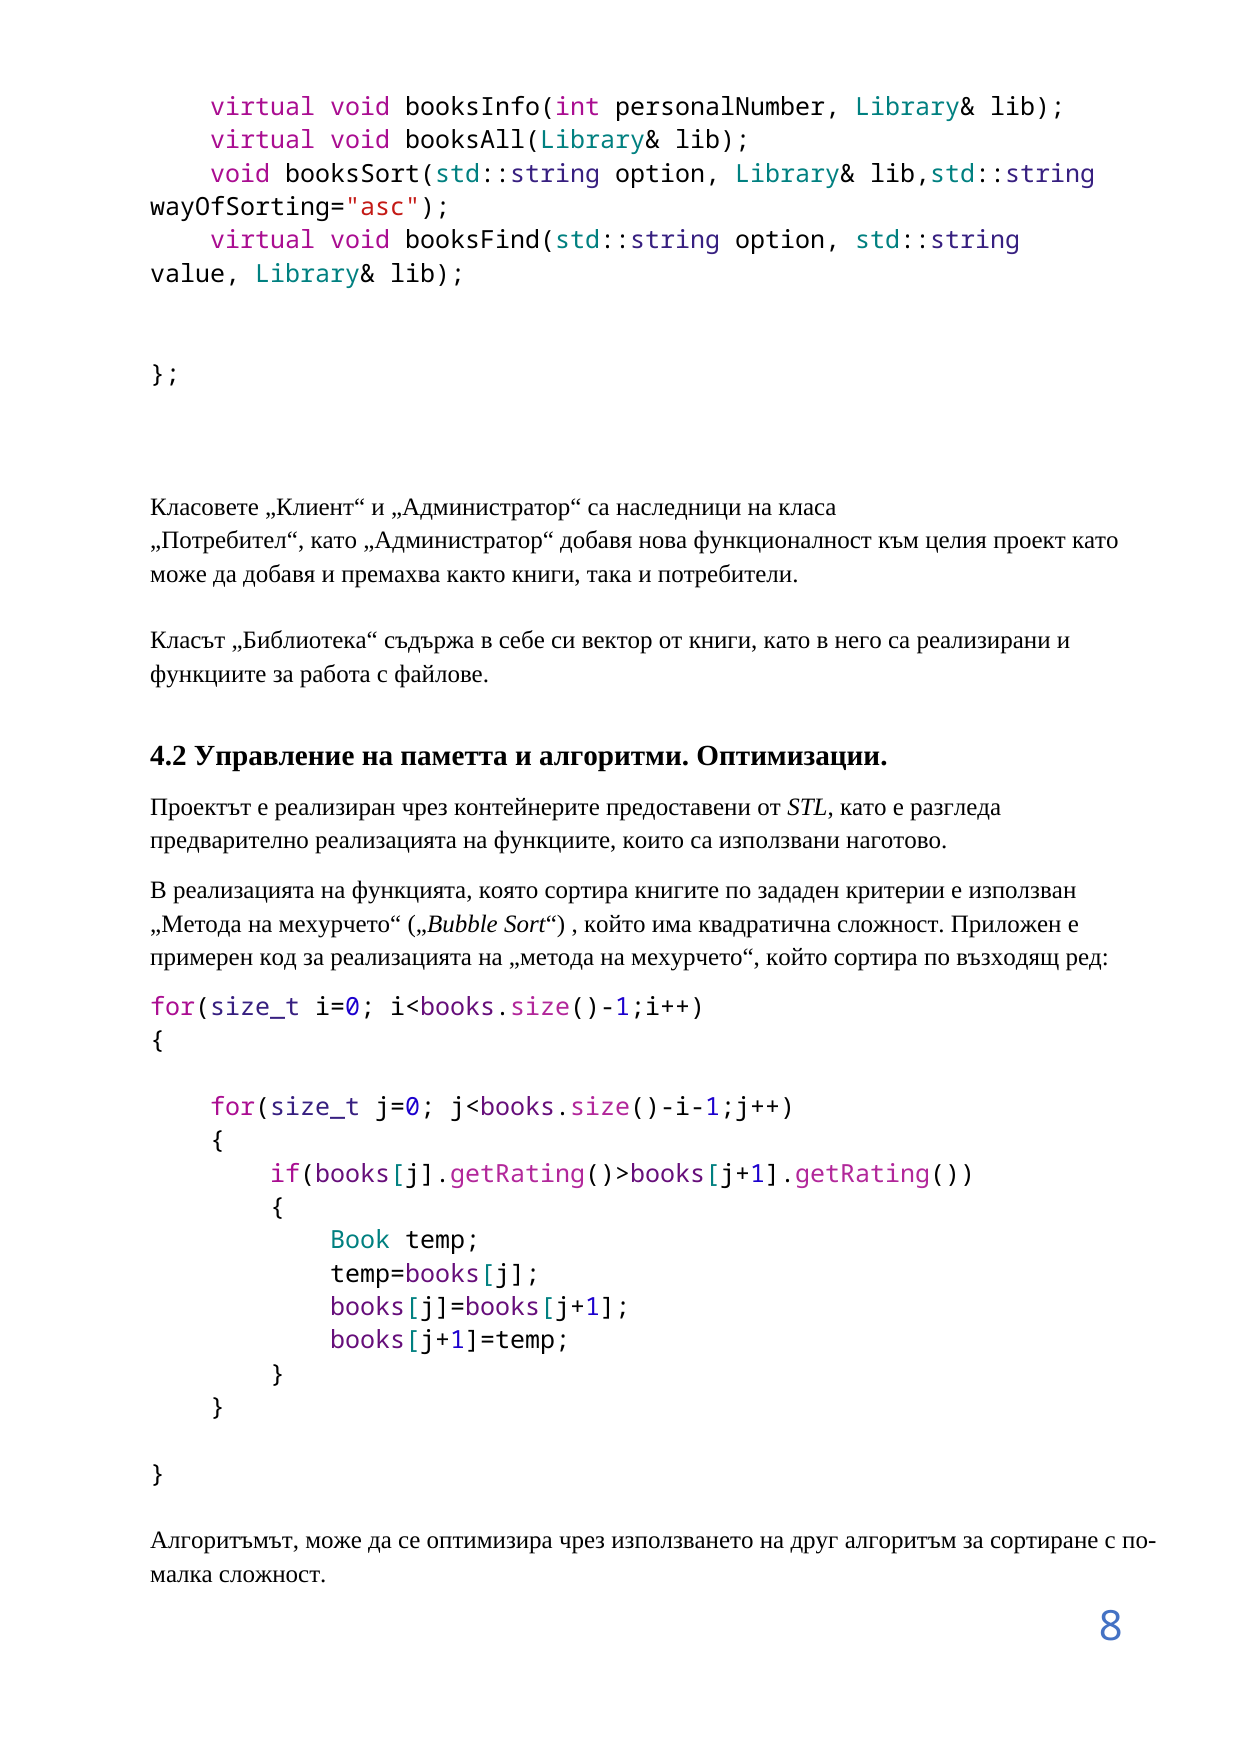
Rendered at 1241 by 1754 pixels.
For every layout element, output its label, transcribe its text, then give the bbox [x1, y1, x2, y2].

text Проектът е реализиран чрез контейнерите предоставени от STL, като е разгледа предварително реализацията на функциите, които са използвани наготово. [150, 789, 1122, 855]
text Класовете „Клиент“ и „Администратор“ са наследници на класа [150, 489, 1122, 522]
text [150, 89, 1122, 389]
text Алгоритъмът, може да се оптимизира чрез използването на друг алгоритъм за сортиране с по-малка сложност. [150, 1522, 1201, 1589]
text В реализацията на функцията, която сортира книгите по зададен критерии е използван „Метода на мехурчето“ („Bubble Sort“) , който има квадратична сложност. Приложен е примерен код за реализацията на „метода на мехурчето“, който сортира по възходящ ред: [150, 872, 1122, 972]
text for(size_t i=0; i<books.size()-1;i++) { for(size_t j=0; j<books.size()-i-1;j++) { if(books[j].getRating()>books[j+1].getRating()) { Book temp; temp=books[j]; books[j]=books[j+1]; books[j+1]=temp; } } } [150, 989, 1122, 1489]
text Класът „Библиотека“ съдържа в себе си вектор от книги, като в него са реализирани и функциите за работа с файлове. [150, 622, 1122, 689]
text 4.2 Управление на паметта и алгоритми. Оптимизации. [150, 739, 1122, 772]
text „Потребител“, като „Администратор“ добавя нова функционалност към целия проект като може да добавя и премахва както книги, така и потребители. [150, 522, 1122, 589]
